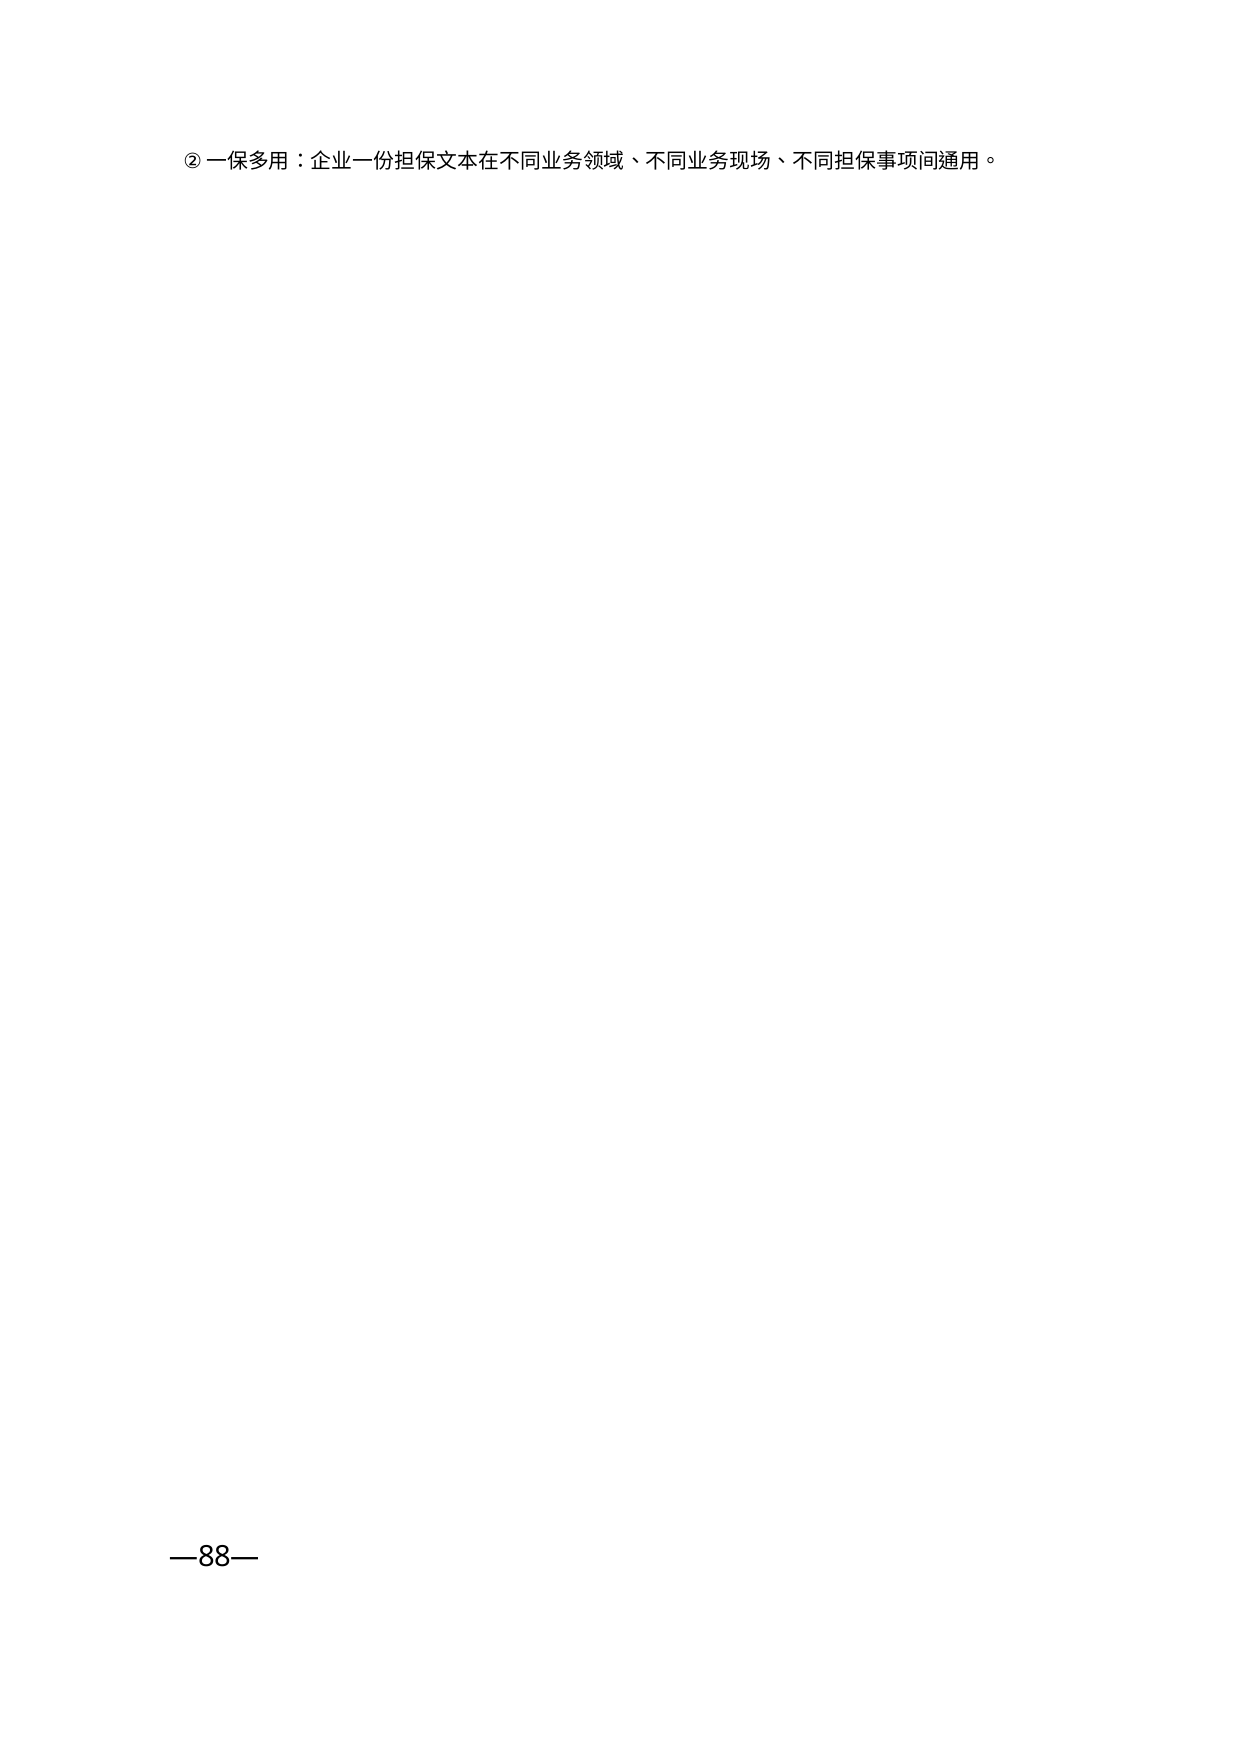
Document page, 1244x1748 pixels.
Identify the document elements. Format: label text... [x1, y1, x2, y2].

text ②一保多用：企业一份担保文本在不同业务领域、不同业务现场、不同担保事项间通用。 [183, 148, 1076, 174]
